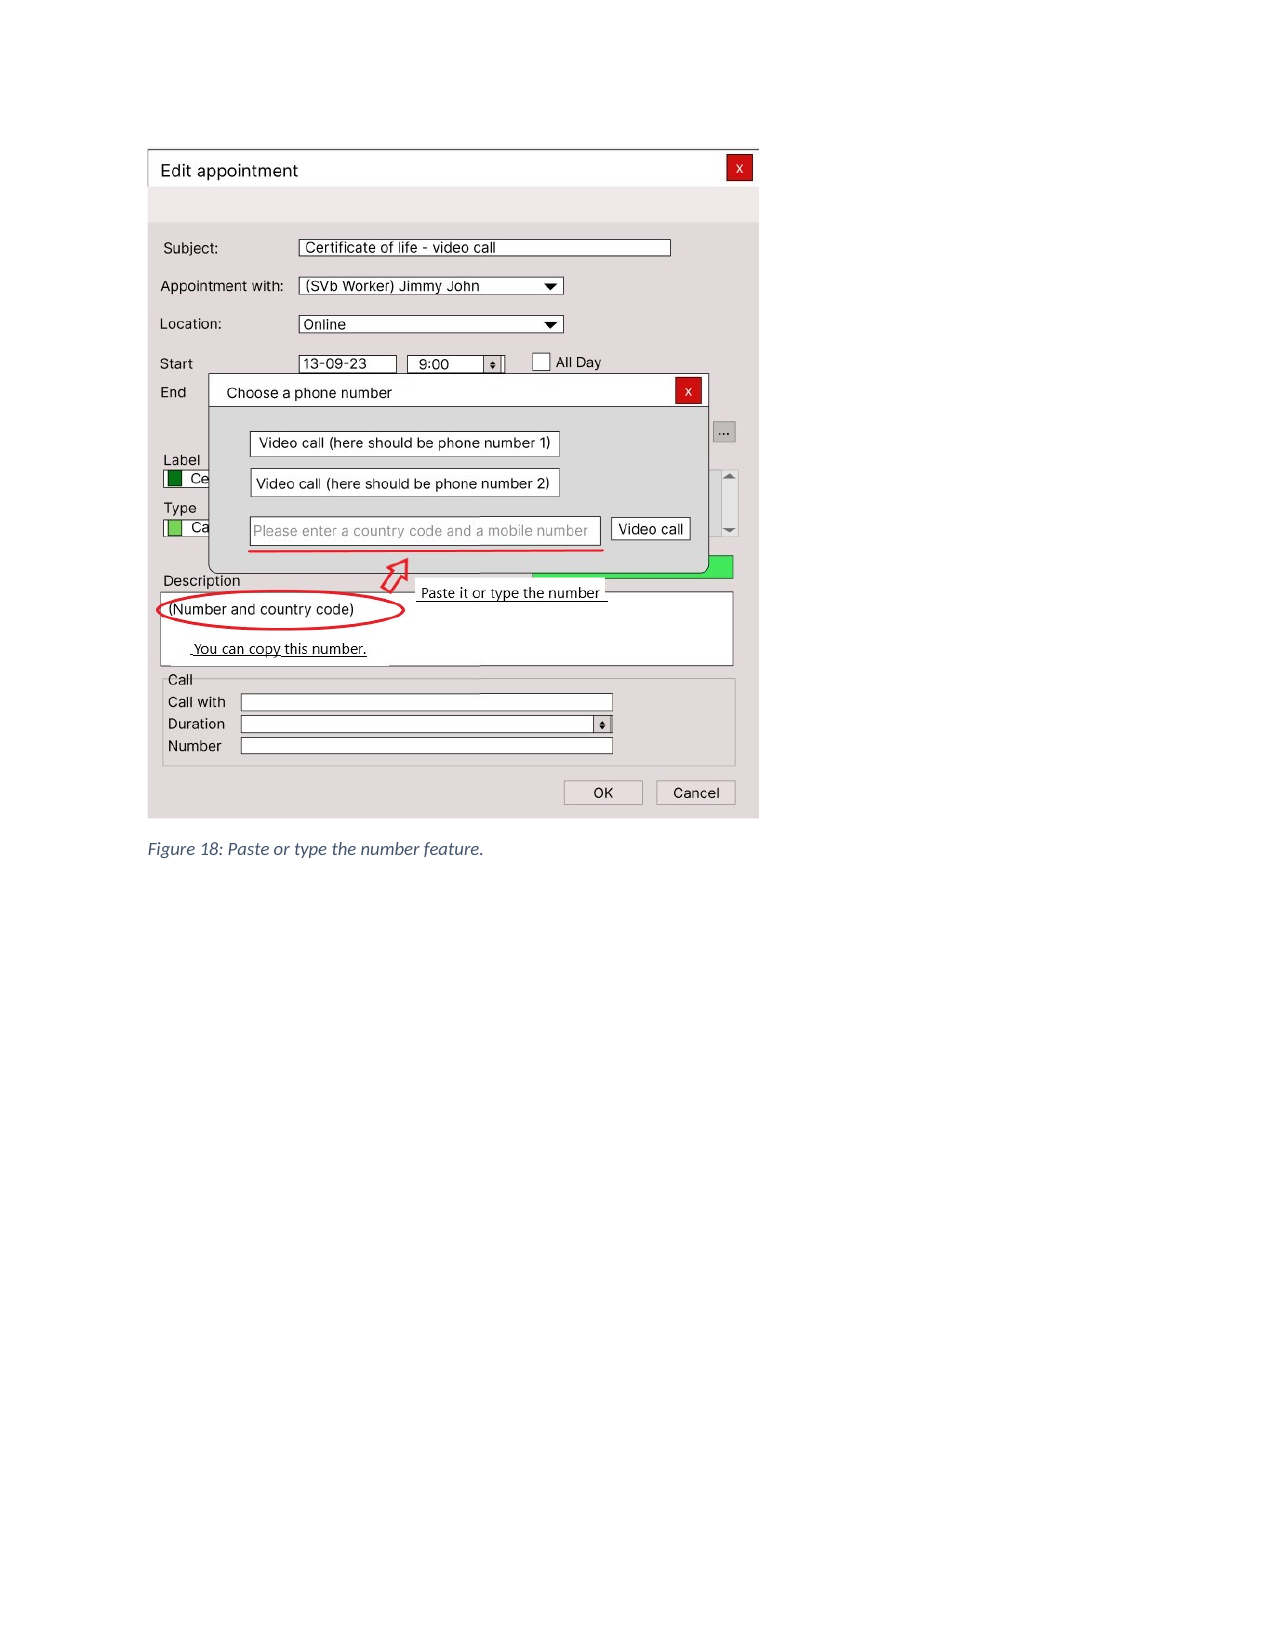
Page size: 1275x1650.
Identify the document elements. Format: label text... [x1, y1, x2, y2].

picture [147, 147, 759, 819]
text Figure 18: Paste or type the number feature. [148, 837, 1127, 860]
